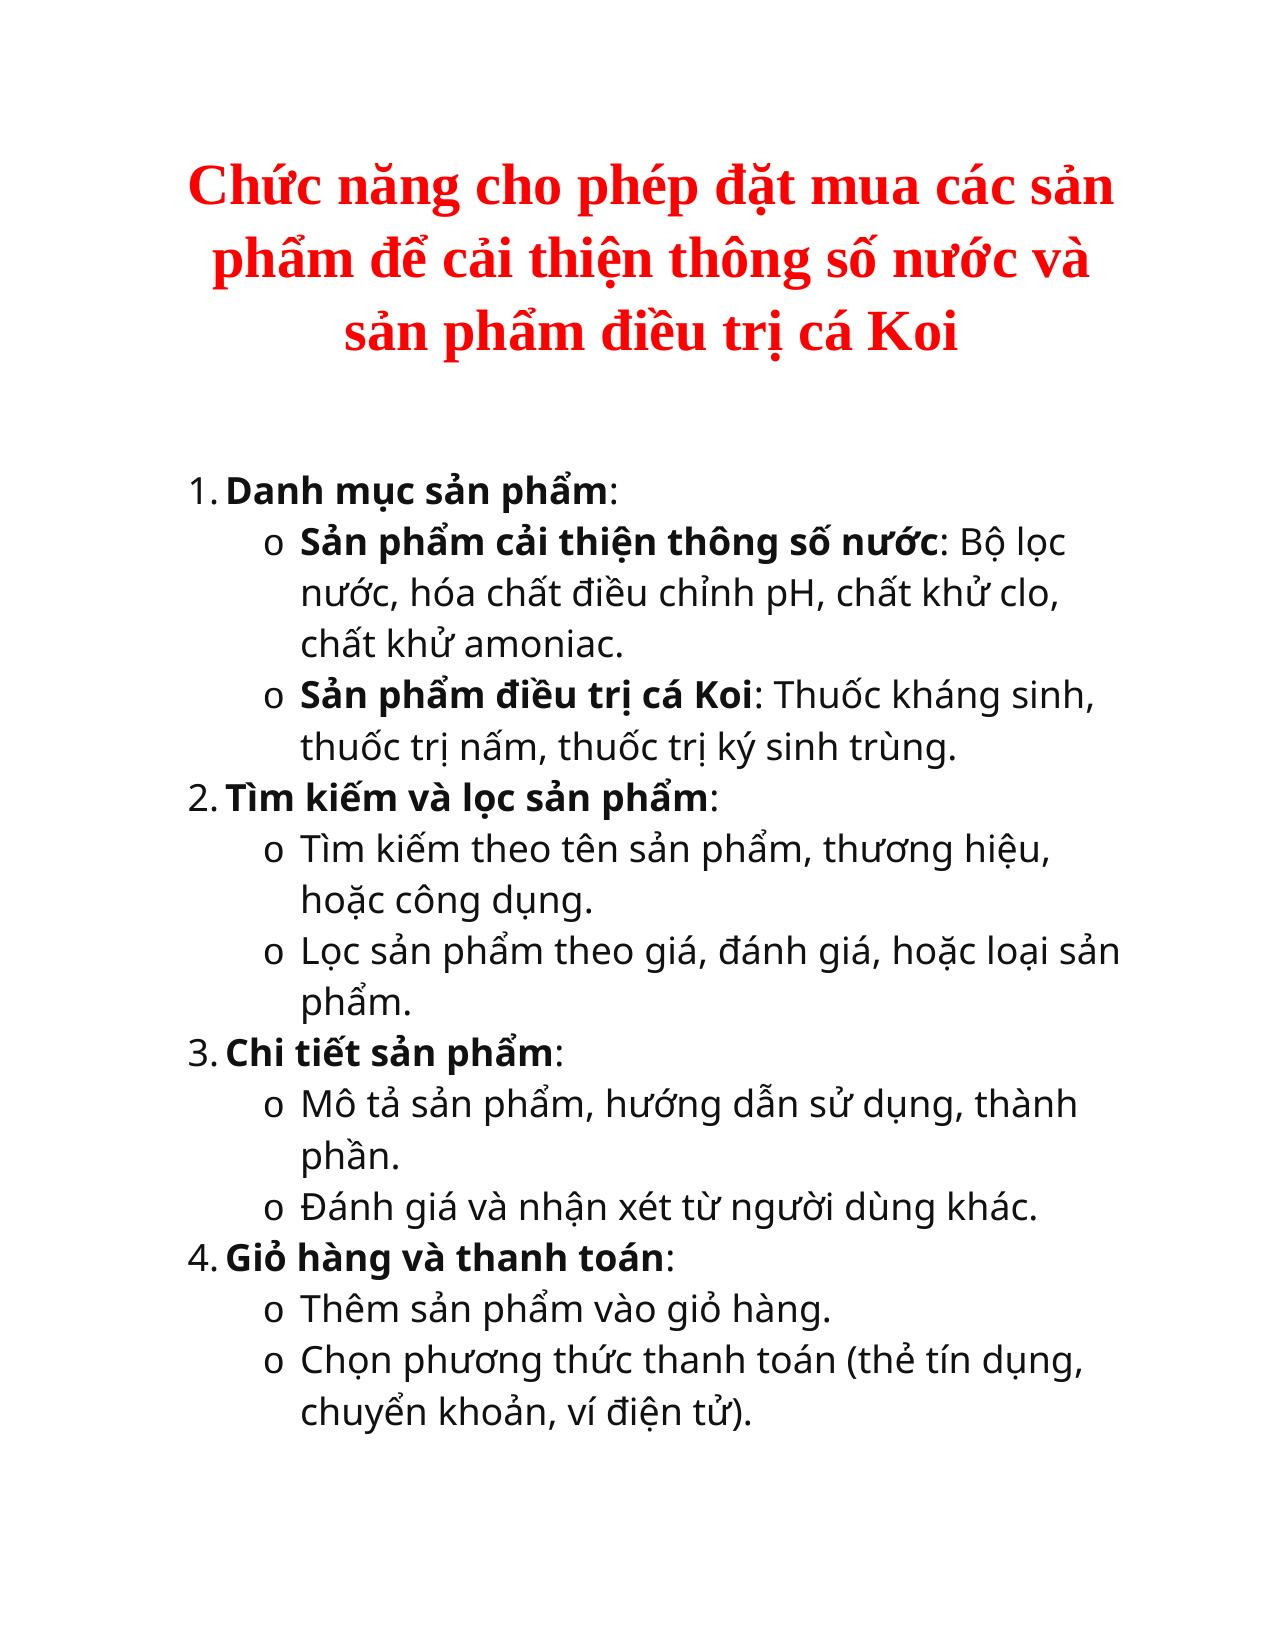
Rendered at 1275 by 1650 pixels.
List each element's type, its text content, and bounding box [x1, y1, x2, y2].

list Chọn phương thức thanh toán (thẻ tín dụng, chuyển khoản, ví điện tử). [262, 1334, 1125, 1436]
list Sản phẩm cải thiện thông số nước: Bộ lọc nước, hóa chất điều chỉnh pH, chất khử clo, chất khử amoniac. [262, 515, 1125, 668]
list Mô tả sản phẩm, hướng dẫn sử dụng, thành phần. [262, 1078, 1125, 1180]
list Tìm kiếm và lọc sản phẩm: [187, 771, 1125, 822]
list Danh mục sản phẩm: [187, 464, 1125, 515]
list Đánh giá và nhận xét từ người dùng khác. [262, 1180, 1125, 1231]
text Chức năng cho phép đặt mua các sản phẩm để cải thiện thông số nước và sản phẩm điều trị cá Koi [177, 150, 1125, 363]
list Tìm kiếm theo tên sản phẩm, thương hiệu, hoặc công dụng. [262, 822, 1125, 924]
list Sản phẩm điều trị cá Koi: Thuốc kháng sinh, thuốc trị nấm, thuốc trị ký sinh trùng. [262, 668, 1125, 771]
list Giỏ hàng và thanh toán: [187, 1231, 1125, 1282]
list Lọc sản phẩm theo giá, đánh giá, hoặc loại sản phẩm. [262, 924, 1125, 1027]
list Thêm sản phẩm vào giỏ hàng. [262, 1282, 1125, 1334]
list Chi tiết sản phẩm: [187, 1027, 1125, 1078]
